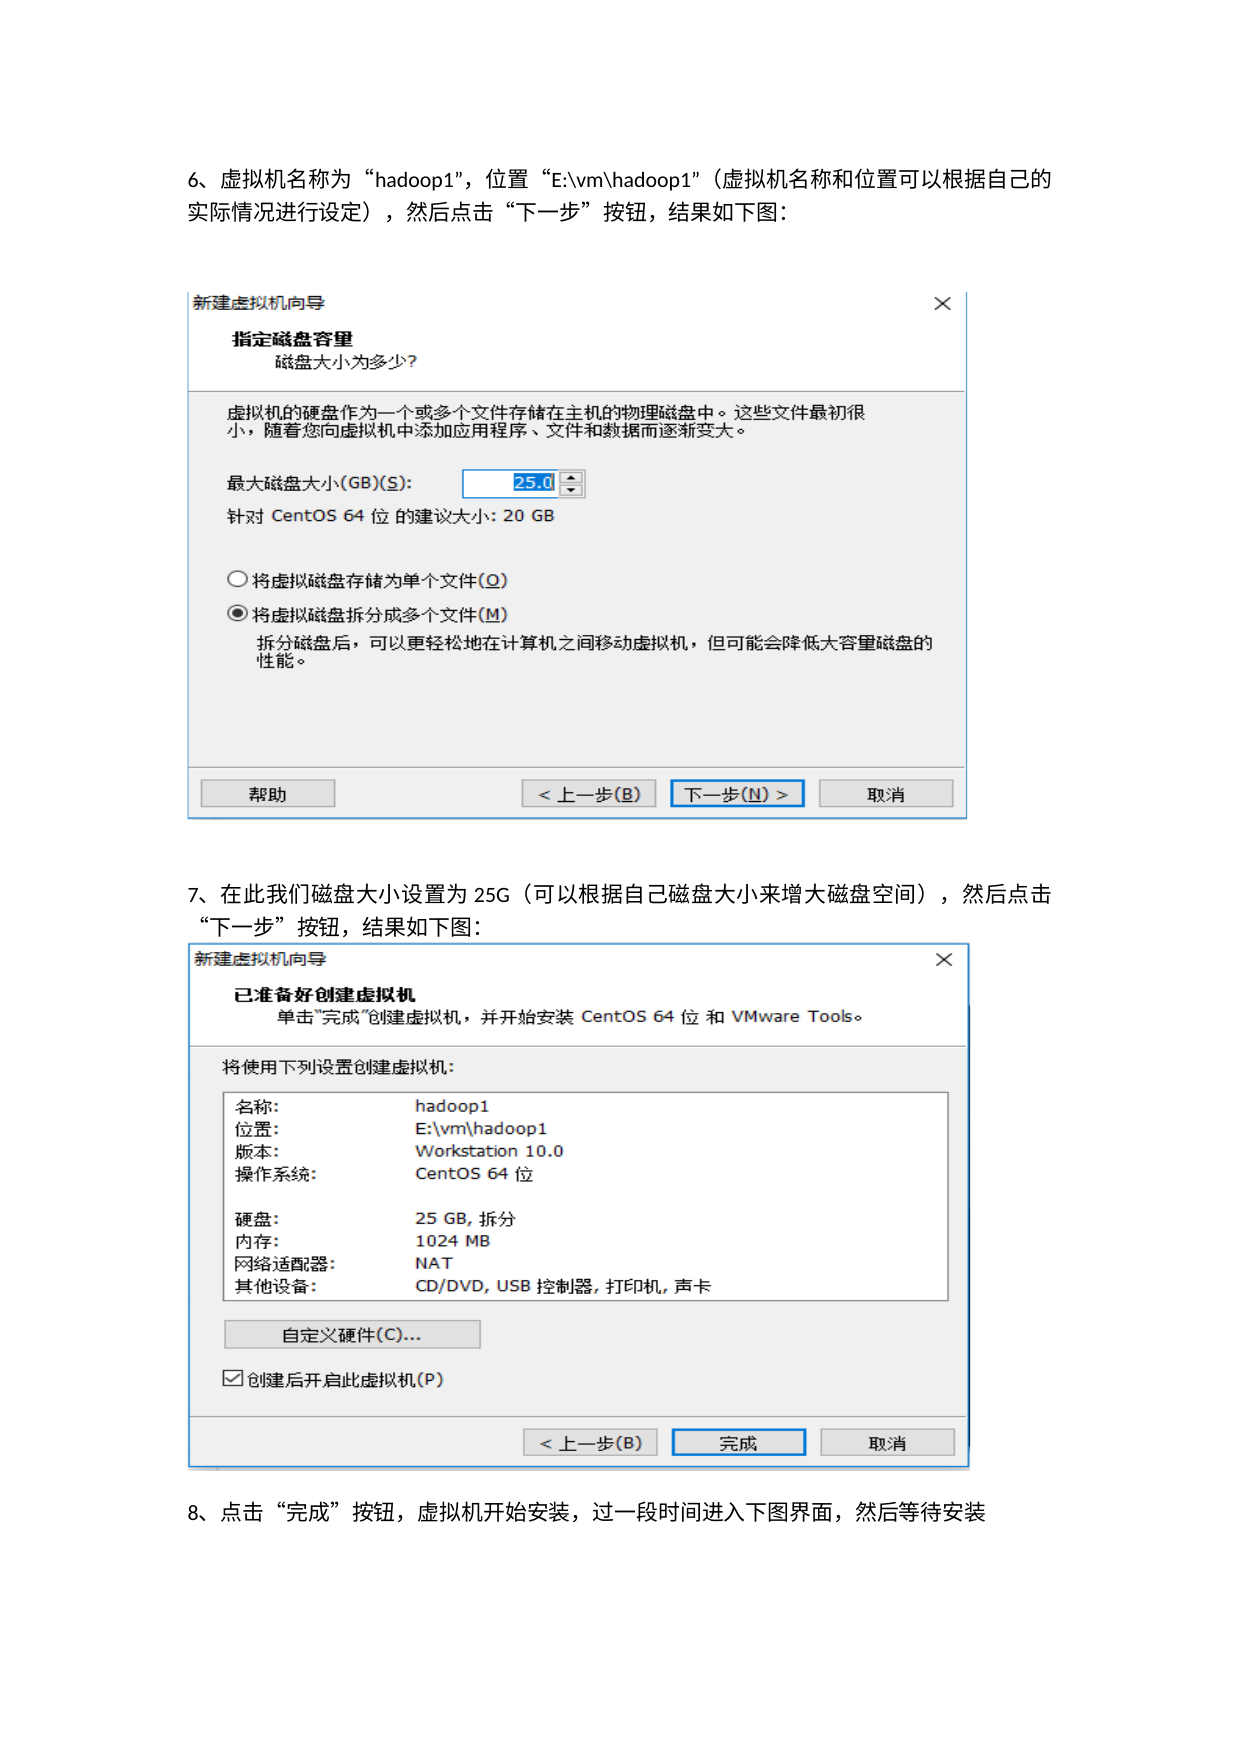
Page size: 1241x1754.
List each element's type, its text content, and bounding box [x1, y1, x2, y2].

list 虚拟机名称为“hadoop1”，位置“E:\vm\hadoop1”（虚拟机名称和位置可以根据自己的实际情况进行设定），然后点击“下一步”按钮，结果如下图： [187, 162, 1053, 227]
list 在此我们磁盘大小设置为25G（可以根据自己磁盘大小来增大磁盘空间），然后点击“下一步”按钮，结果如下图： [187, 877, 1053, 942]
picture [187, 942, 971, 1471]
picture [187, 292, 968, 820]
list 点击“完成”按钮，虚拟机开始安装，过一段时间进入下图界面，然后等待安装 [187, 1494, 1053, 1527]
